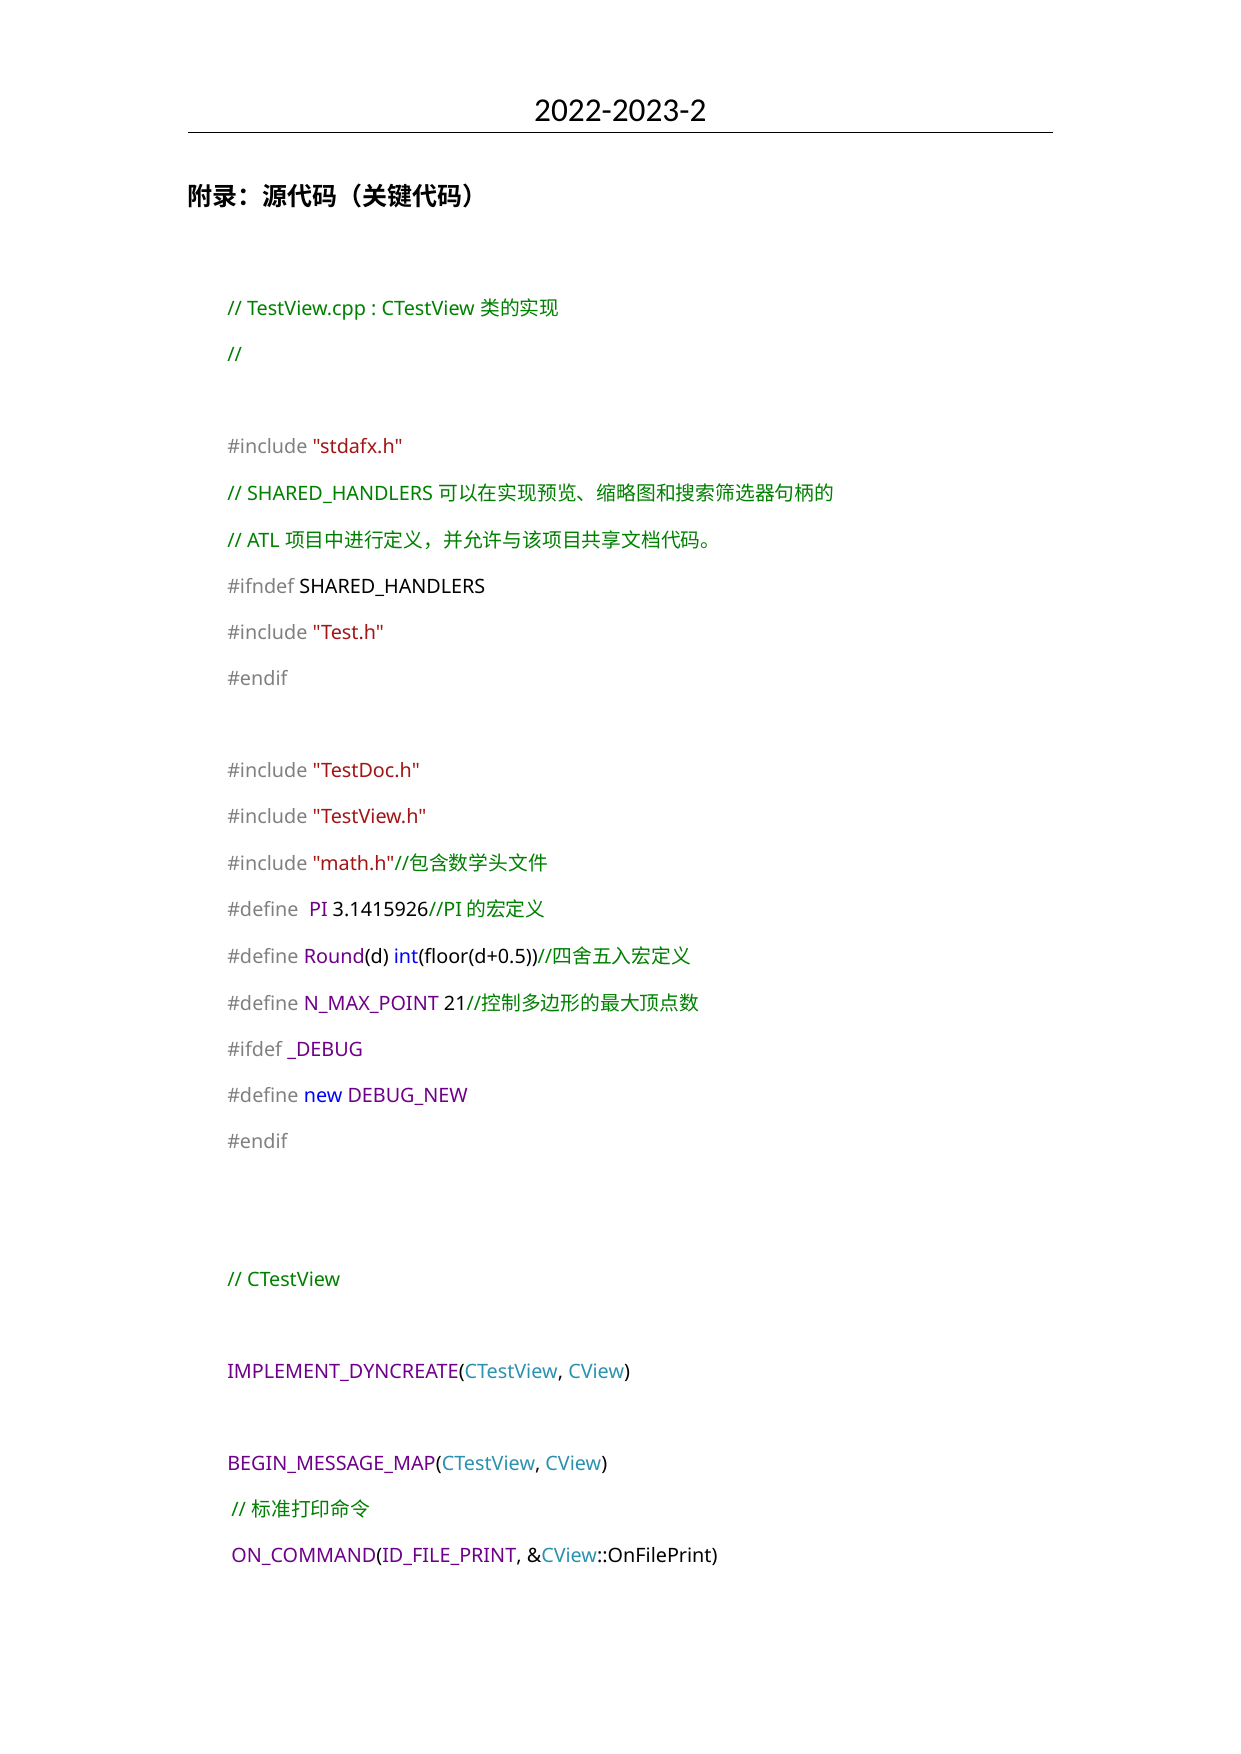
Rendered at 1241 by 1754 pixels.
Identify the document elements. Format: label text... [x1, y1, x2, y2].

text IMPLEMENT_DYNCREATE(CTestView, CView) [187, 1354, 1053, 1387]
text #define PI 3.1415926//PI的宏定义 [187, 892, 1053, 924]
text #include "math.h"//包含数学头文件 [187, 845, 1053, 878]
text BEGIN_MESSAGE_MAP(CTestView, CView) [187, 1446, 1053, 1478]
text ON_COMMAND(ID_FILE_PRINT, &CView::OnFilePrint) [187, 1539, 1053, 1571]
text #define Round(d) int(floor(d+0.5))//四舍五入宏定义 [187, 939, 1053, 971]
text #ifndef SHARED_HANDLERS [187, 569, 1053, 602]
text 附录：源代码（关键代码） [187, 162, 1053, 227]
text #include "TestView.h" [187, 799, 1053, 832]
text #include "TestDoc.h" [187, 753, 1053, 786]
text // 标准打印命令 [187, 1492, 1053, 1524]
text #define N_MAX_POINT 21//控制多边形的最大顶点数 [187, 986, 1053, 1018]
text #endif [187, 661, 1053, 694]
text // SHARED_HANDLERS 可以在实现预览、缩略图和搜索筛选器句柄的 [187, 476, 1053, 508]
text #include "stdafx.h" [187, 430, 1053, 462]
text #endif [187, 1124, 1053, 1157]
text #define new DEBUG_NEW [187, 1078, 1053, 1111]
text // CTestView [187, 1262, 1053, 1295]
text // ATL 项目中进行定义，并允许与该项目共享文档代码。 [187, 523, 1053, 555]
text #include "Test.h" [187, 615, 1053, 648]
text #ifdef _DEBUG [187, 1033, 1053, 1065]
text // TestView.cpp : CTestView 类的实现 [187, 291, 1053, 323]
text // [187, 338, 1053, 370]
